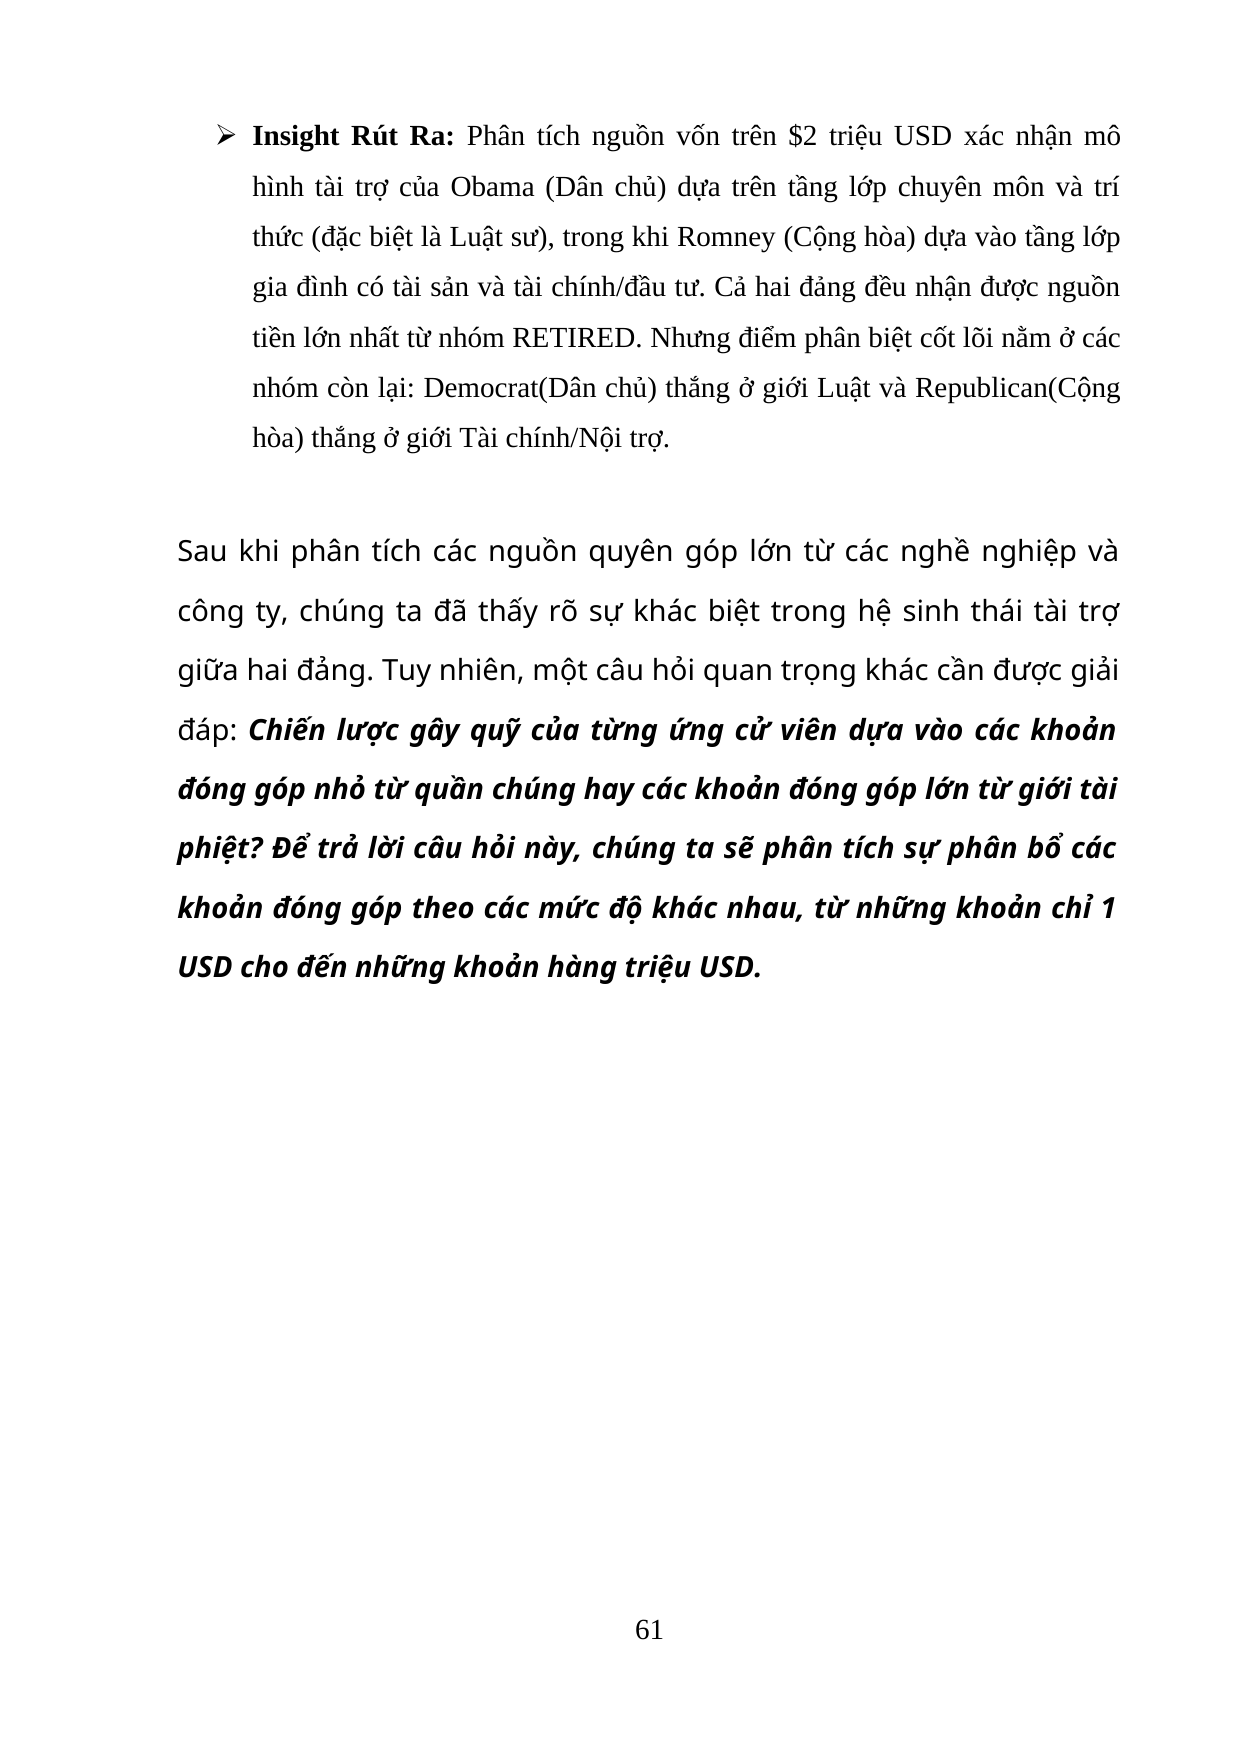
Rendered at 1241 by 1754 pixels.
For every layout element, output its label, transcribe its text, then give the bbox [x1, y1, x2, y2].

text Sau khi phân tích các nguồn quyên góp lớn từ các nghề nghiệp và công ty, chúng ta đã thấy rõ sự khác biệt trong hệ sinh thái tài trợ giữa hai đảng. Tuy nhiên, một câu hỏi quan trọng khác cần được giải đáp: Chiến lược gây quỹ của từng ứng cử viên dựa vào các khoản đóng góp nhỏ từ quần chúng hay các khoản đóng góp lớn từ giới tài phiệt? Để trả lời câu hỏi này, chúng ta sẽ phân tích sự phân bổ các khoản đóng góp theo các mức độ khác nhau, từ những khoản chỉ 1 USD cho đến những khoản hàng triệu USD. [177, 530, 1122, 986]
list Insight Rút Ra: Phân tích nguồn vốn trên $2 triệu USD xác nhận mô hình tài trợ của Obama (Dân chủ) dựa trên tầng lớp chuyên môn và trí thức (đặc biệt là Luật sư), trong khi Romney (Cộng hòa) dựa vào tầng lớp gia đình có tài sản và tài chính/đầu tư. Cả hai đảng đều nhận được nguồn tiền lớn nhất từ nhóm RETIRED. Nhưng điểm phân biệt cốt lõi nằm ở các nhóm còn lại: Democrat(Dân chủ) thắng ở giới Luật và Republican(Cộng hòa) thắng ở giới Tài chính/Nội trợ. [214, 118, 1122, 454]
